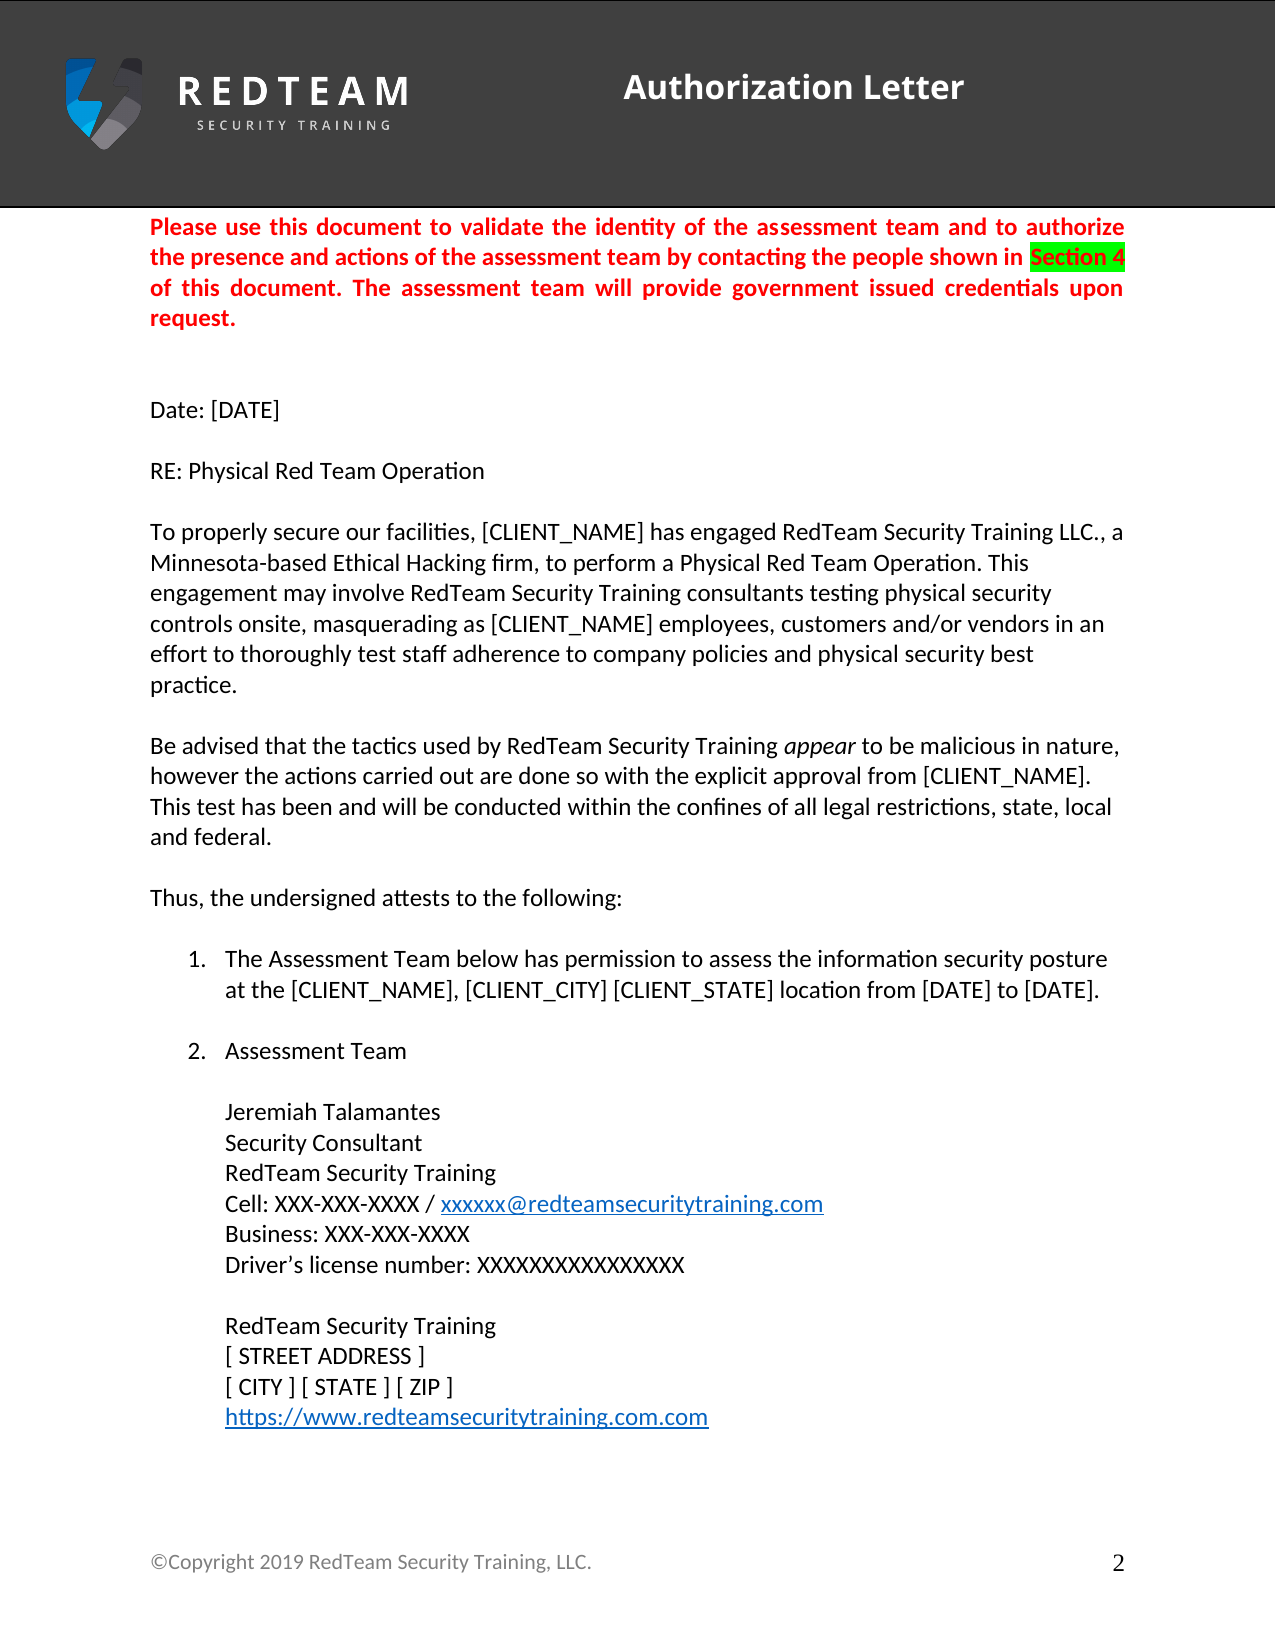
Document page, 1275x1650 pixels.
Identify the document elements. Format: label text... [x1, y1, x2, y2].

list Assessment Team Jeremiah Talamantes Security Consultant RedTeam Security Training Cell: XXX-XXX-XXXX / xxxxxx@redteamsecuritytraining.com Business: XXX-XXX-XXXX Driver’s license number: XXXXXXXXXXXXXXXX [187, 1035, 1125, 1279]
list https://www.redteamsecuritytraining.com.com [225, 1401, 1125, 1462]
text Be advised that the tactics used by RedTeam Security Training appear to be malicious in nature, however the actions carried out are done so with the explicit approval from [CLIENT_NAME]. This test has been and will be conducted within the confines of all legal restrictions, state, local and federal. [150, 730, 1125, 852]
text Date: [DATE] [150, 364, 1125, 425]
text Please use this document to validate the identity of the assessment team and to authorize the presence and actions of the assessment team by contacting the people shown in Section 4 of this document. The assessment team will provide government issued credentials upon request. [150, 150, 1125, 333]
list RedTeam Security Training [ STREET ADDRESS ] [ CITY ] [ STATE ] [ ZIP ] [225, 1279, 1125, 1401]
text To properly secure our facilities, [CLIENT_NAME] has engaged RedTeam Security Training LLC., a Minnesota-based Ethical Hacking firm, to perform a Physical Red Team Operation. This engagement may involve RedTeam Security Training consultants testing physical security controls onsite, masquerading as [CLIENT_NAME] employees, customers and/or vendors in an effort to thoroughly test staff adherence to company policies and physical security best practice. [150, 516, 1125, 699]
list The Assessment Team below has permission to assess the information security posture at the [CLIENT_NAME], [CLIENT_CITY] [CLIENT_STATE] location from [DATE] to [DATE]. [187, 943, 1125, 1004]
picture [64, 56, 411, 152]
text RE: Physical Red Team Operation [150, 455, 1125, 486]
text Thus, the undersigned attests to the following: [150, 882, 1125, 913]
